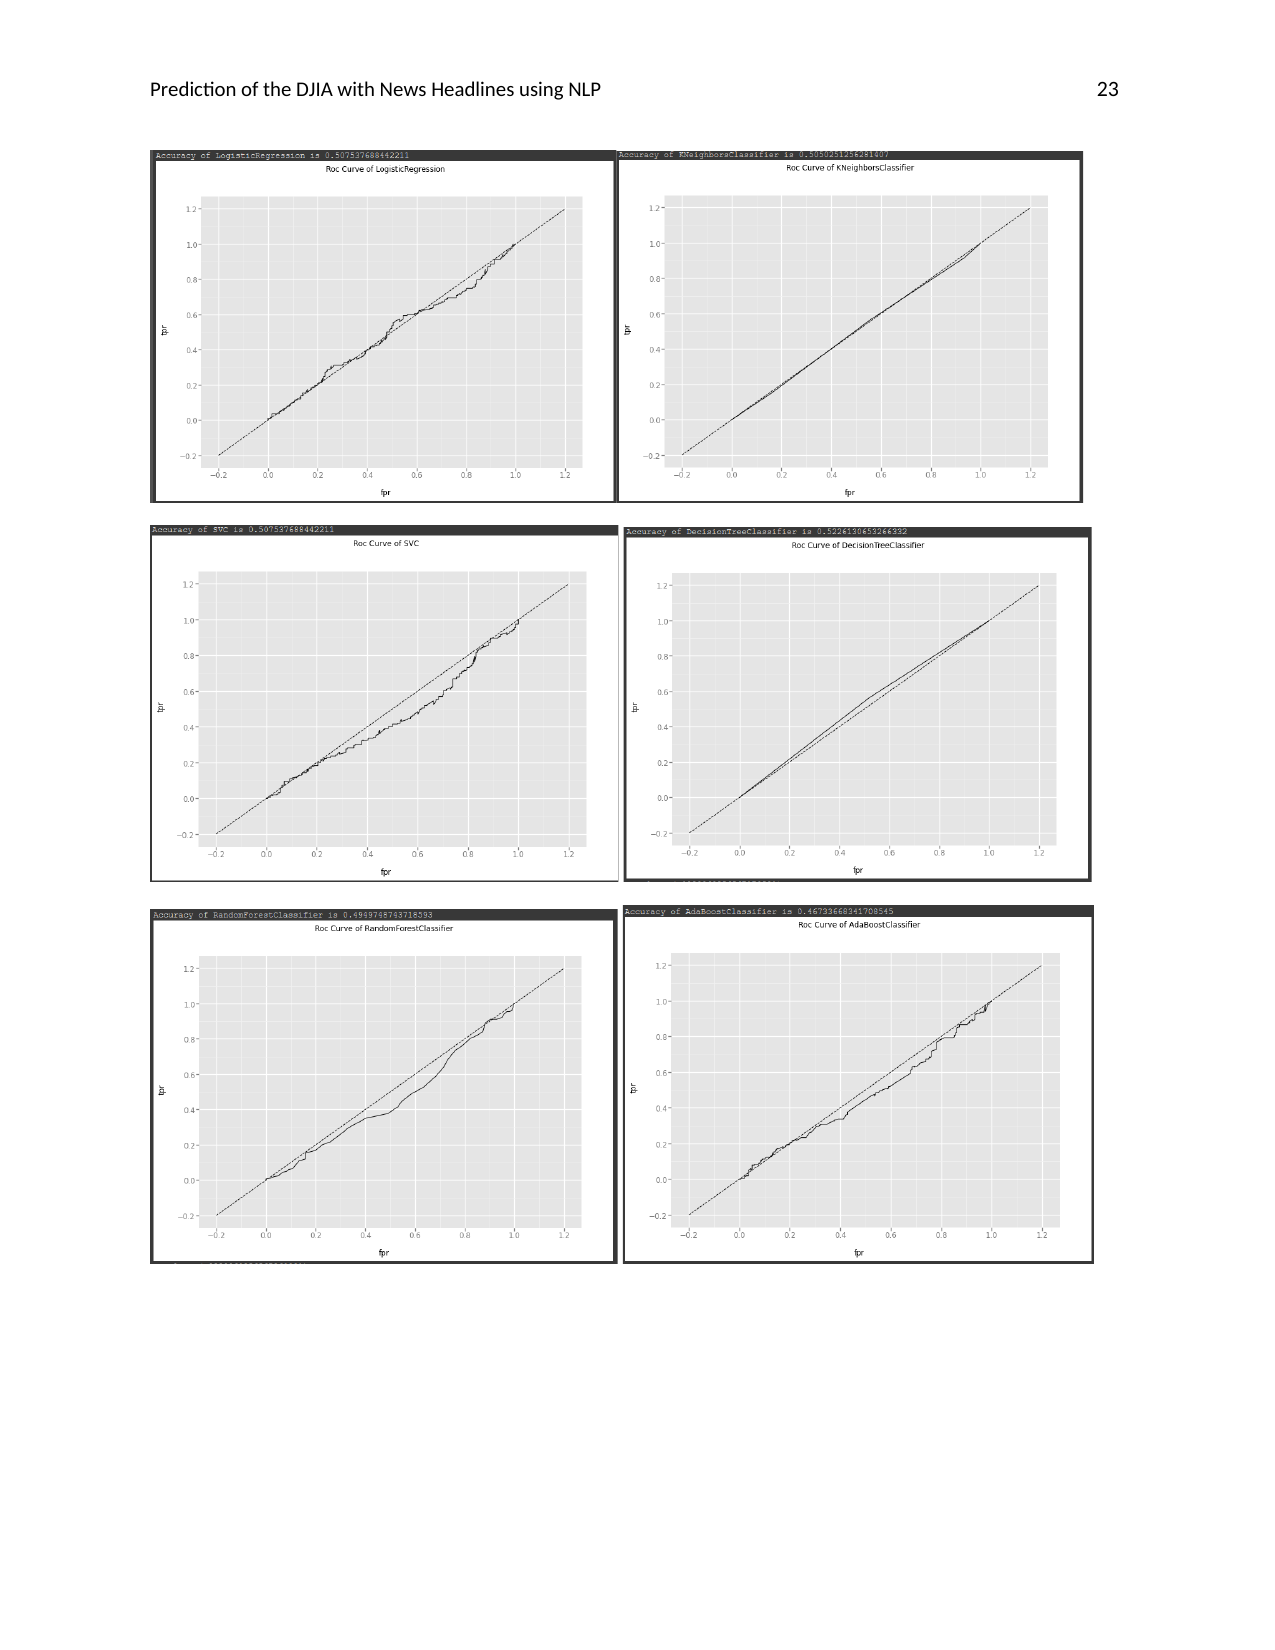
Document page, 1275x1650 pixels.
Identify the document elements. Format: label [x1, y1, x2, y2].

picture [150, 150, 1084, 503]
picture [622, 905, 1094, 1264]
picture [623, 527, 1092, 882]
picture [150, 909, 618, 1264]
picture [150, 525, 619, 882]
